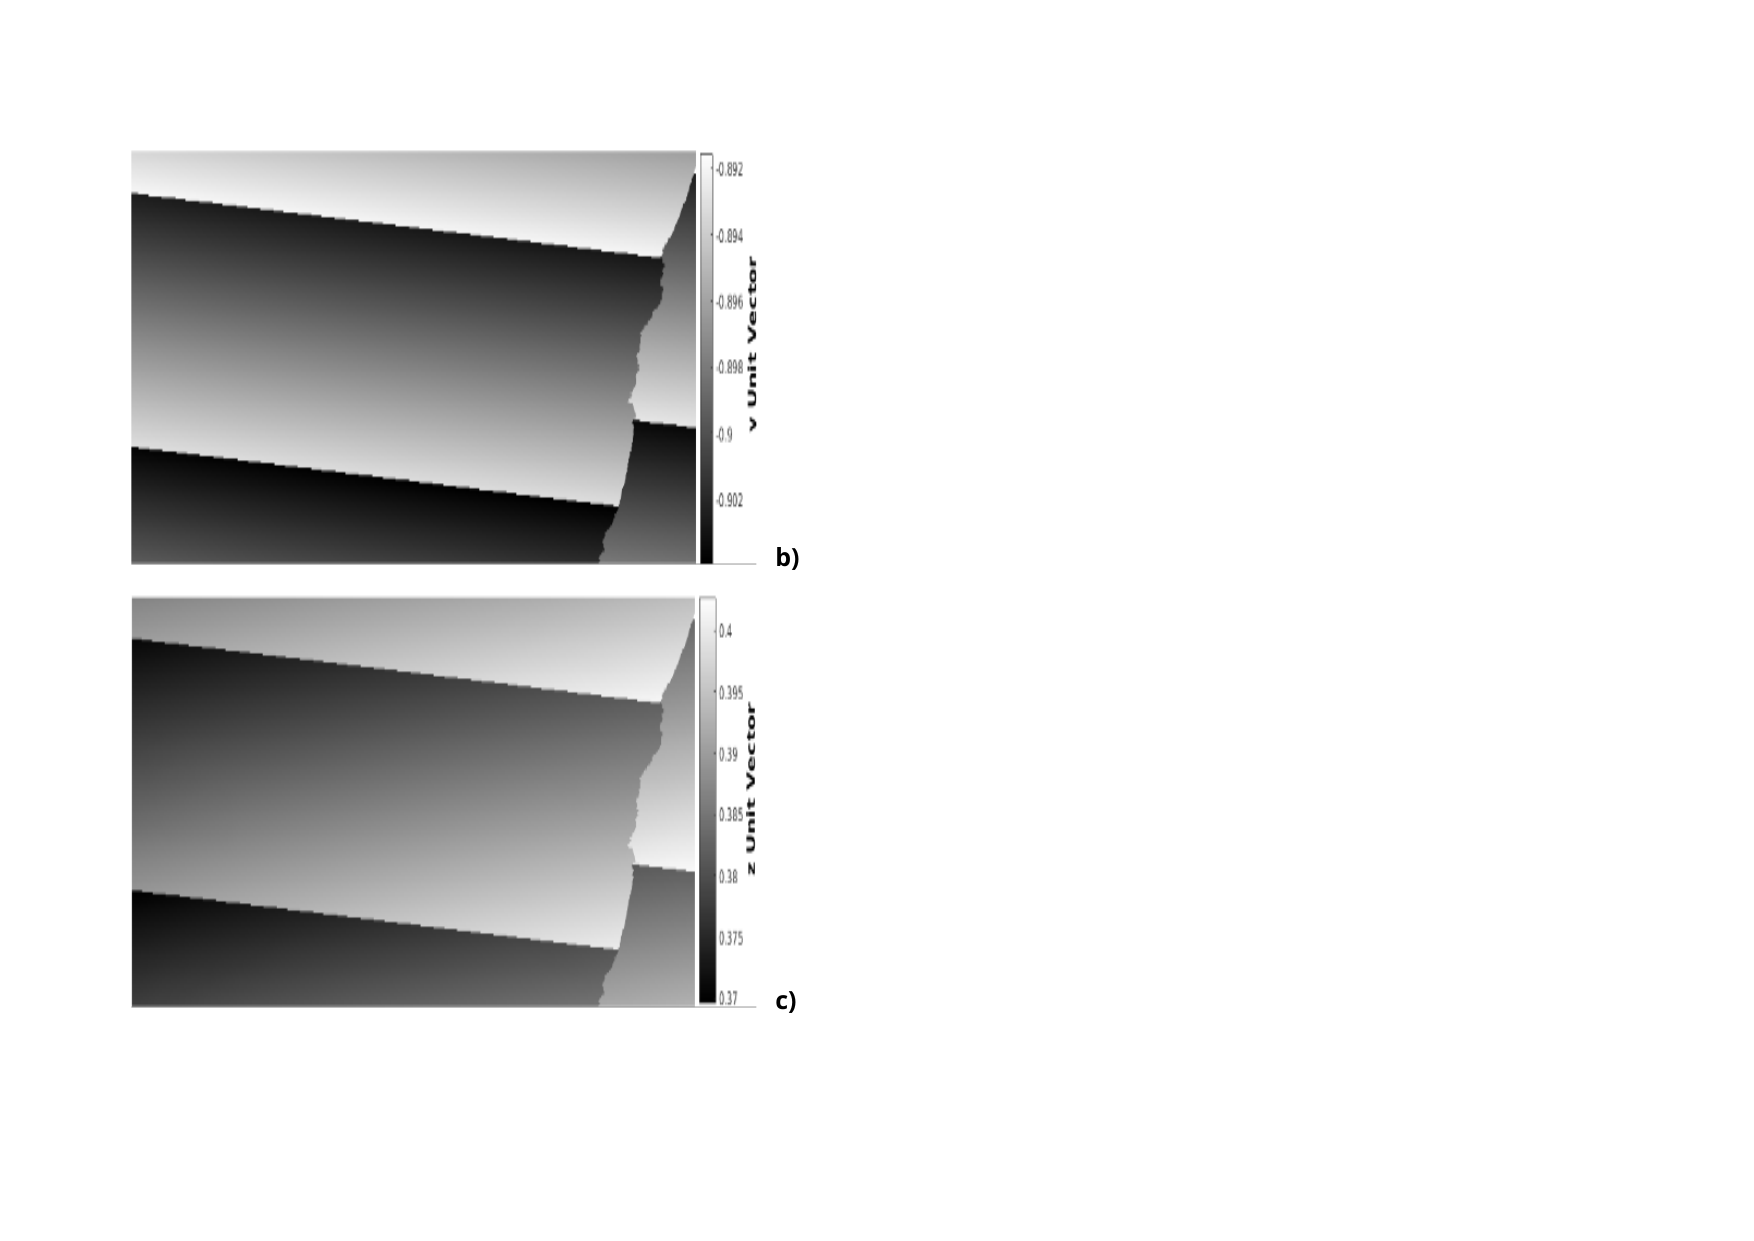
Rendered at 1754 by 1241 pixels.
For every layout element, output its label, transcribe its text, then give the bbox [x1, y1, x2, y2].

text c) [112, 593, 1641, 1017]
text b) [112, 150, 1641, 574]
